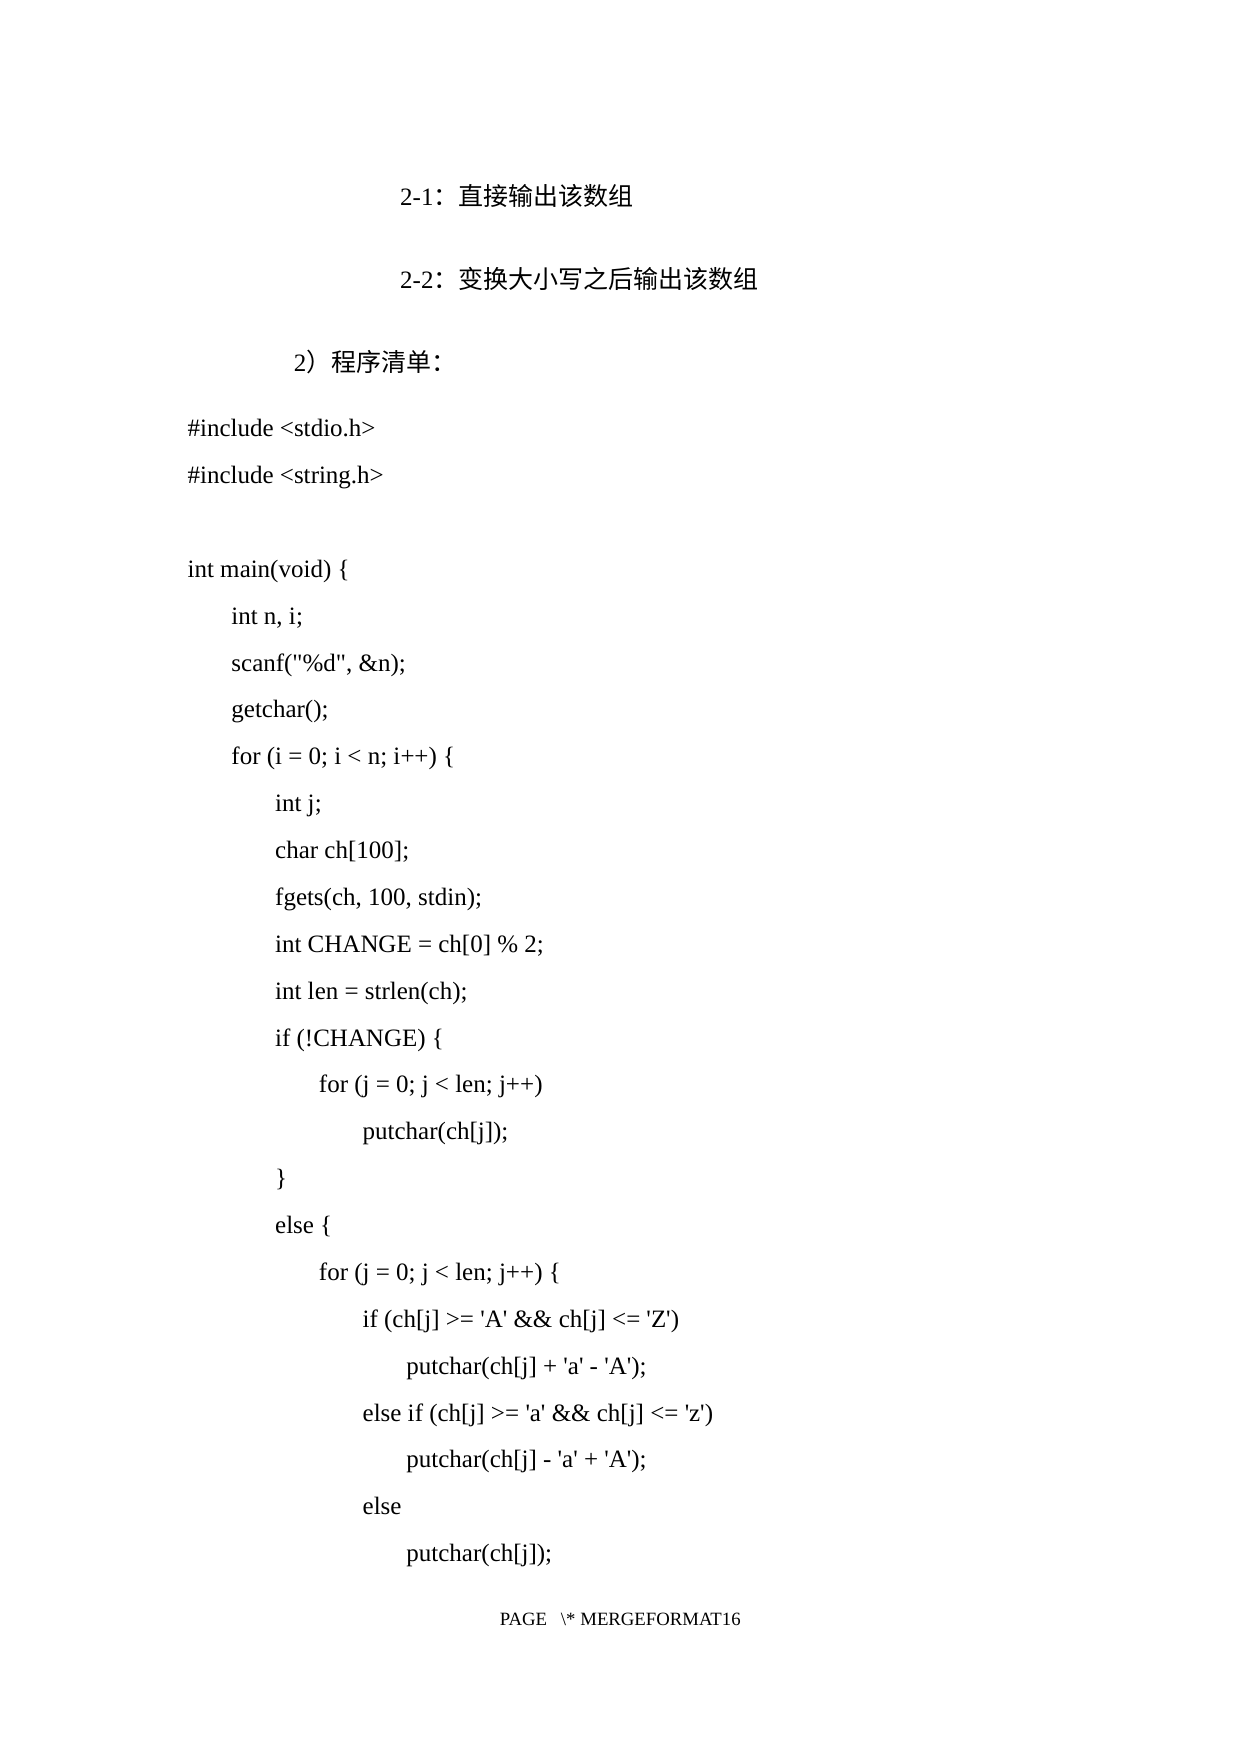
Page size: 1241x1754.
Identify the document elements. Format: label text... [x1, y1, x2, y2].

text if (ch[j] >= 'A' && ch[j] <= 'Z') [187, 1302, 1053, 1334]
text 2-1：直接输出该数组 [400, 162, 1053, 227]
text #include <string.h> [187, 458, 1053, 491]
text for (i = 0; i < n; i++) { [187, 739, 1053, 772]
text getchar(); [187, 693, 1053, 725]
text 2）程序清单： [187, 328, 1053, 393]
text int len = strlen(ch); [187, 974, 1053, 1006]
text 2-2：变换大小写之后输出该数组 [400, 245, 1053, 310]
text putchar(ch[j]); [187, 1536, 1053, 1569]
text for (j = 0; j < len; j++) { [187, 1255, 1053, 1288]
text int j; [187, 786, 1053, 819]
text int main(void) { [187, 552, 1053, 584]
text int CHANGE = ch[0] % 2; [187, 927, 1053, 959]
text scanf("%d", &n); [187, 646, 1053, 678]
text int n, i; [187, 599, 1053, 631]
text else { [187, 1208, 1053, 1241]
text else if (ch[j] >= 'a' && ch[j] <= 'z') [187, 1396, 1053, 1428]
text putchar(ch[j] + 'a' - 'A'); [187, 1349, 1053, 1381]
text char ch[100]; [187, 833, 1053, 866]
text putchar(ch[j] - 'a' + 'A'); [187, 1443, 1053, 1475]
text for (j = 0; j < len; j++) [187, 1068, 1053, 1100]
text putchar(ch[j]); [187, 1114, 1053, 1147]
text } [187, 1161, 1053, 1194]
text fgets(ch, 100, stdin); [187, 880, 1053, 913]
text else [187, 1489, 1053, 1522]
text #include <stdio.h> [187, 411, 1053, 444]
text if (!CHANGE) { [187, 1021, 1053, 1053]
